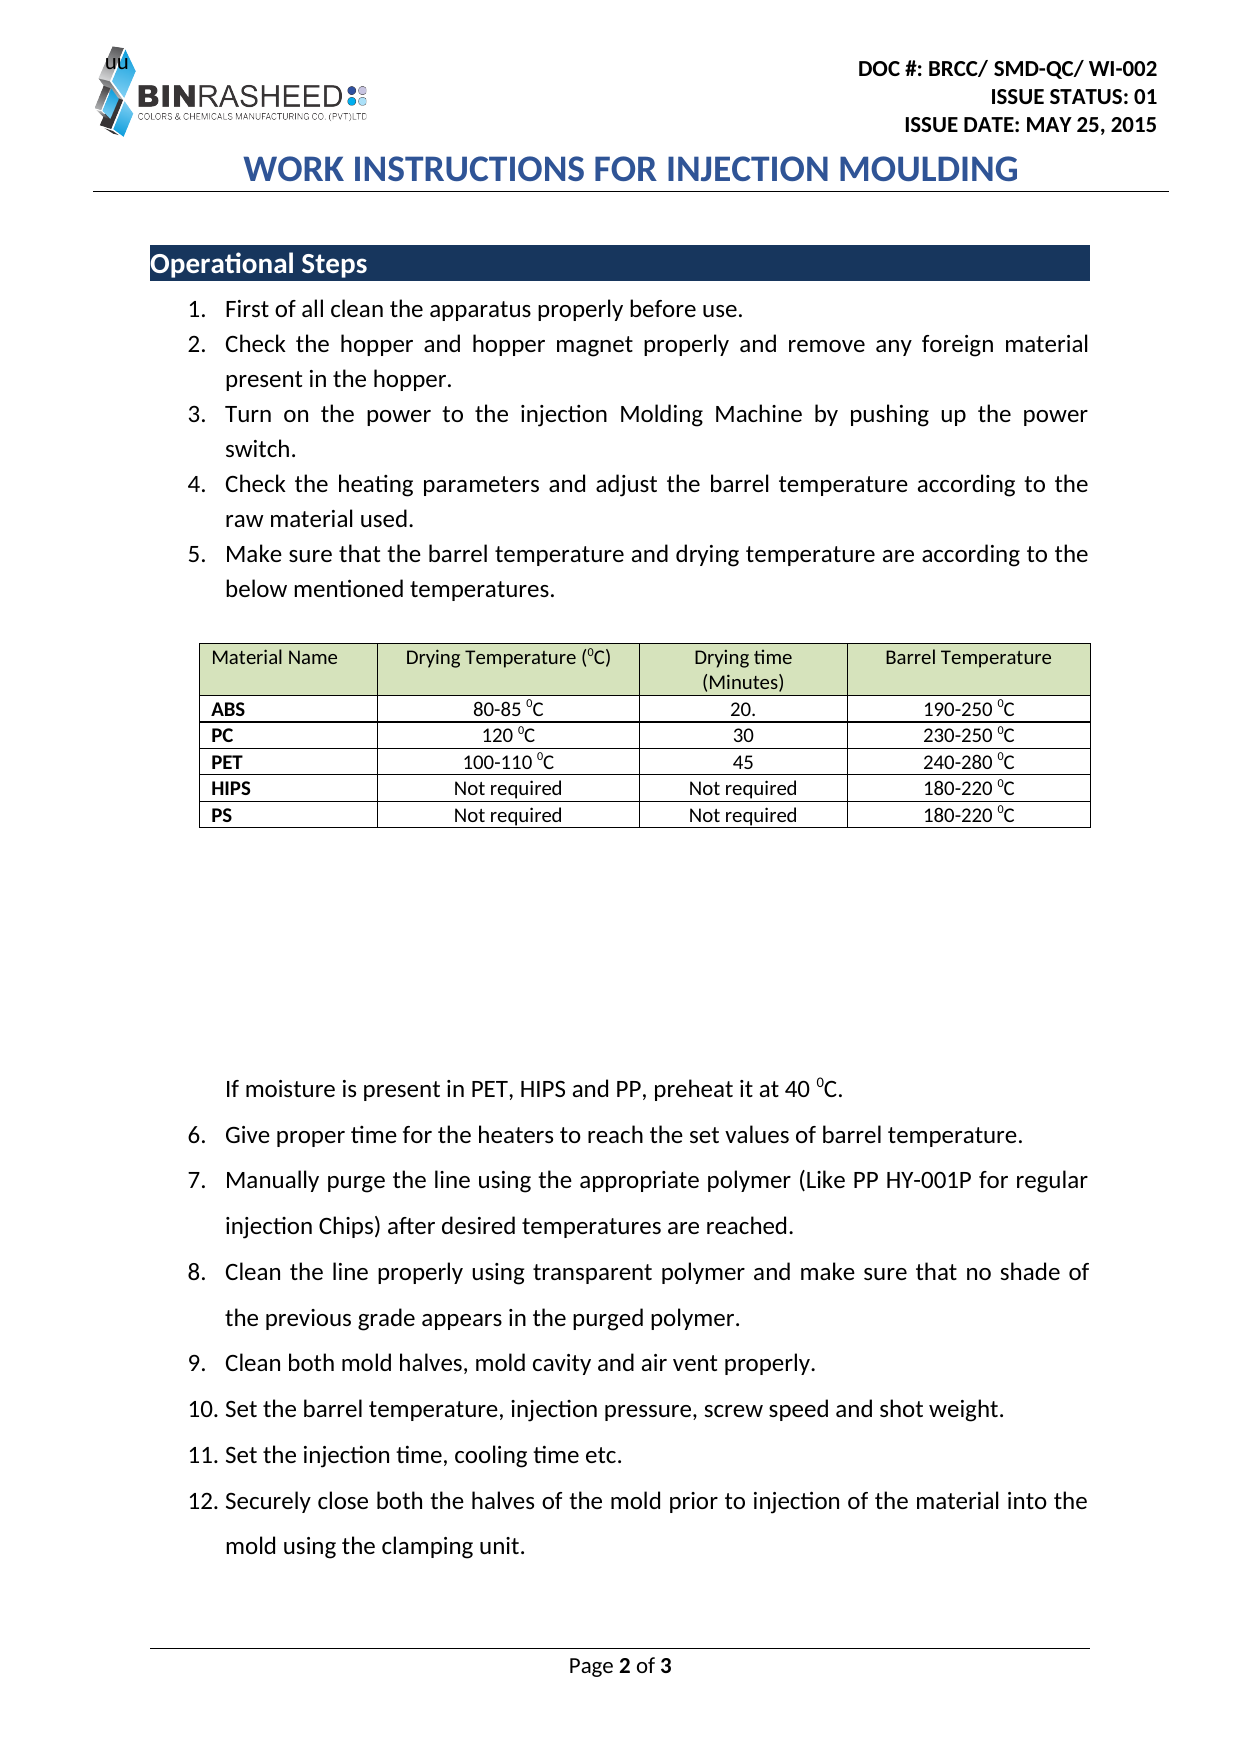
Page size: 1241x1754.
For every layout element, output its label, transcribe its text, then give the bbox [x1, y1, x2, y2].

table_cell 45 [640, 749, 847, 774]
list Check the heating parameters and adjust the barrel temperature according to the raw material used. [187, 468, 1090, 533]
table_cell Not required [378, 775, 639, 801]
table_cell ABS [200, 696, 377, 721]
table_cell 230-250 0C [848, 723, 1090, 748]
list Turn on the power to the injection Molding Machine by pushing up the power switch. [187, 398, 1090, 463]
table_cell 190-250 0C [848, 696, 1090, 721]
list Give proper time for the heaters to reach the set values of barrel temperature. [187, 1119, 1090, 1149]
table_cell 120 0C [378, 723, 639, 748]
table_cell HIPS [200, 775, 377, 801]
table_header Barrel Temperature [848, 644, 1090, 695]
table_cell 180-220 0C [848, 802, 1090, 827]
table_cell PC [200, 723, 377, 748]
list Clean both mold halves, mold cavity and air vent properly. [187, 1348, 1090, 1378]
list Securely close both the halves of the mold prior to injection of the material into the mold using the clamping unit. [187, 1485, 1090, 1561]
table_header Drying Temperature (0C) [378, 644, 639, 695]
table_cell PET [200, 749, 377, 774]
table_header Drying time (Minutes) [640, 644, 847, 695]
table_header Material Name [200, 644, 377, 695]
table_cell 80-85 0C [378, 696, 639, 721]
list Set the barrel temperature, injection pressure, screw speed and shot weight. [187, 1393, 1090, 1424]
list Set the injection time, cooling time etc. [187, 1439, 1090, 1469]
list Make sure that the barrel temperature and drying temperature are according to the below mentioned temperatures. [187, 538, 1090, 603]
table_cell 30 [640, 723, 847, 748]
list Manually purge the line using the appropriate polymer (Like PP HY-001P for regular injection Chips) after desired temperatures are reached. [187, 1165, 1090, 1241]
table_cell PS [200, 802, 377, 827]
list If moisture is present in PET, HIPS and PP, preheat it at 40 0C. [225, 1073, 1090, 1104]
list First of all clean the apparatus properly before use. [187, 293, 1090, 323]
text Operational Steps [150, 245, 1090, 281]
table_cell Not required [640, 802, 847, 827]
table_cell Not required [378, 802, 639, 827]
table_cell 240-280 0C [848, 749, 1090, 774]
table_cell 100-110 0C [378, 749, 639, 774]
table_cell Not required [640, 775, 847, 801]
table_cell 180-220 0C [848, 775, 1090, 801]
list Check the hopper and hopper magnet properly and remove any foreign material present in the hopper. [187, 328, 1090, 393]
table_cell 20. [640, 696, 847, 721]
picture [95, 46, 367, 137]
list Clean the line properly using transparent polymer and make sure that no shade of the previous grade appears in the purged polymer. [187, 1256, 1090, 1332]
